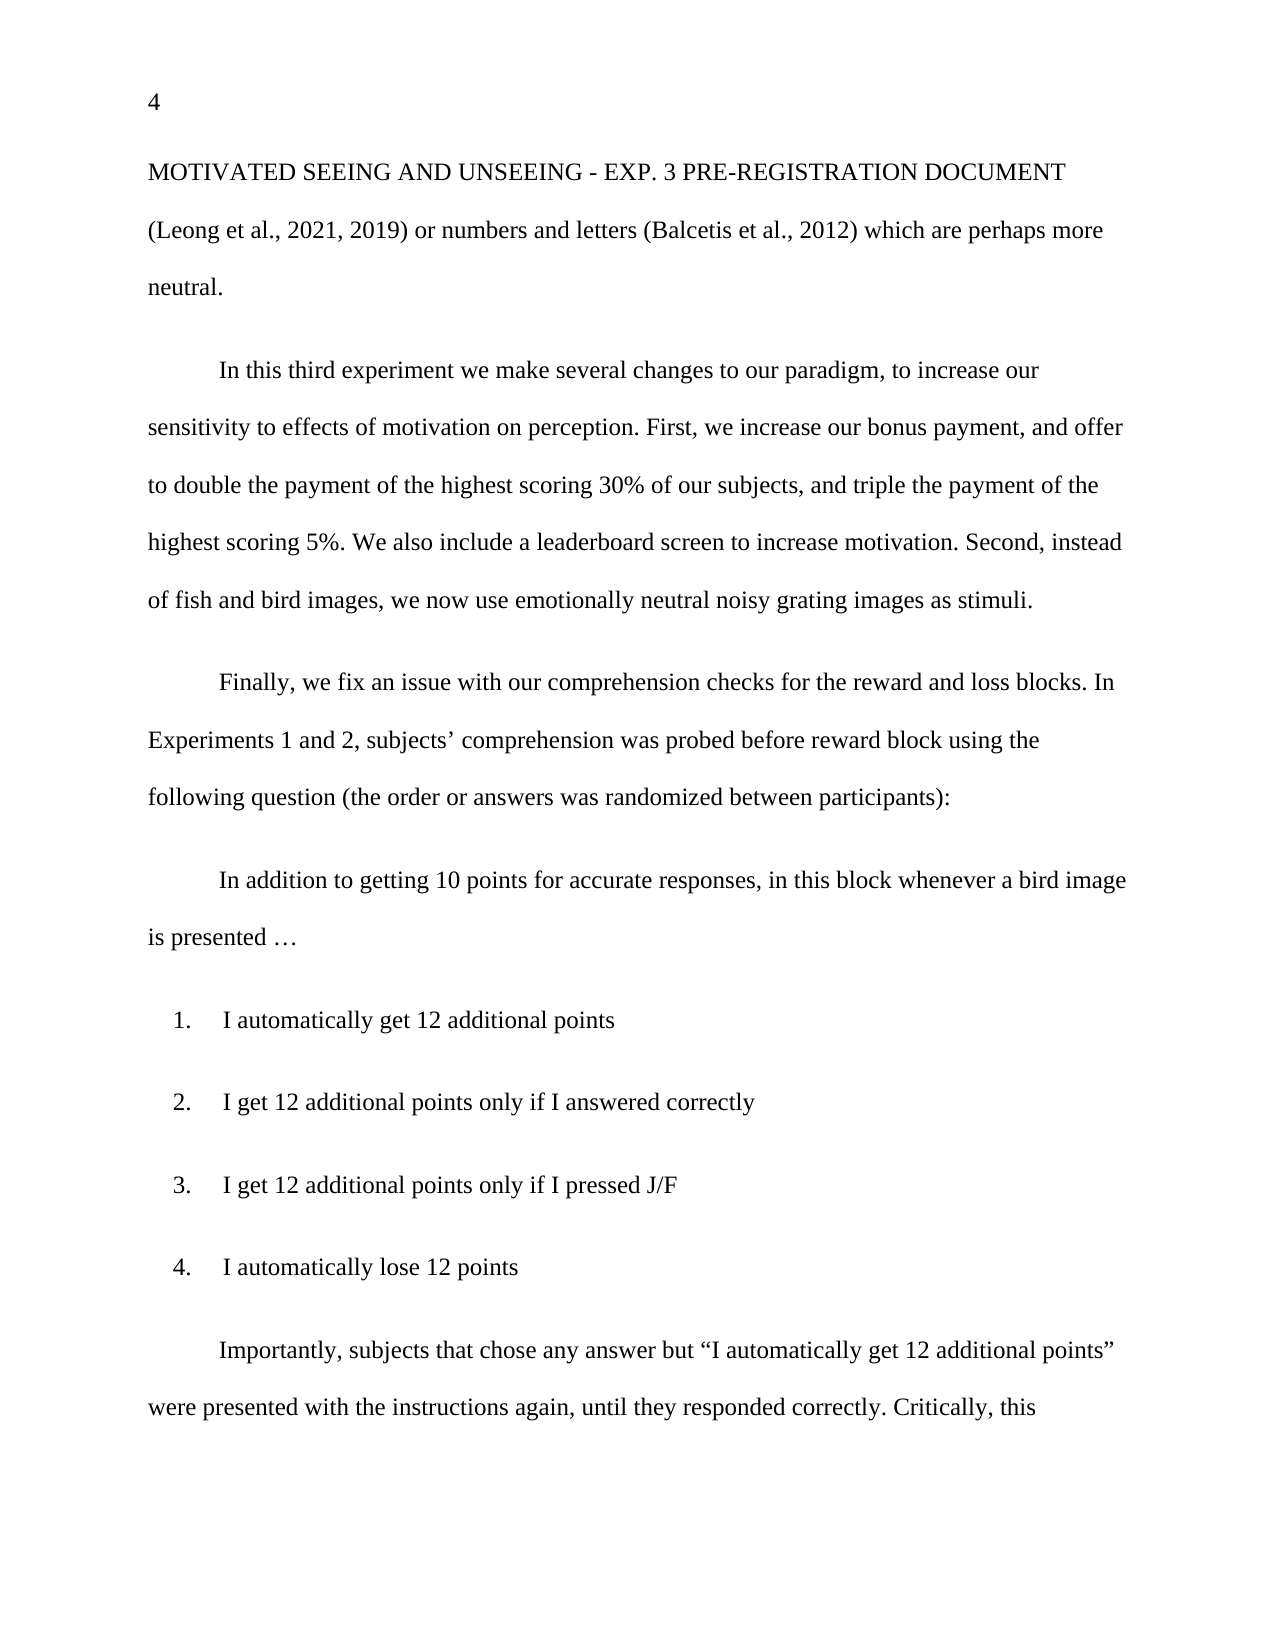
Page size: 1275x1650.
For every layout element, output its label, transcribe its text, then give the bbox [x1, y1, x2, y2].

text Finally, we fix an issue with our comprehension checks for the reward and loss blocks. In Experiments 1 and 2, subjects’ comprehension was probed before reward block using the following question (the order or answers was randomized between participants): [148, 667, 1127, 811]
text In this third experiment we make several changes to our paradigm, to increase our sensitivity to effects of motivation on perception. First, we increase our bonus payment, and offer to double the payment of the highest scoring 30% of our subjects, and triple the payment of the highest scoring 5%. We also include a leaderboard screen to increase motivation. Second, instead of fish and bird images, we now use emotionally neutral noisy grating images as stimuli. [148, 355, 1127, 614]
text In addition to getting 10 points for accurate responses, in this block whenever a bird image is presented … [148, 865, 1127, 951]
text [148, 1335, 1127, 1421]
list I get 12 additional points only if I answered correctly [173, 1087, 1127, 1116]
list I automatically lose 12 points [173, 1252, 1127, 1281]
list I get 12 additional points only if I pressed J/F [173, 1170, 1127, 1199]
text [148, 215, 1127, 301]
list I automatically get 12 additional points [173, 1005, 1127, 1034]
